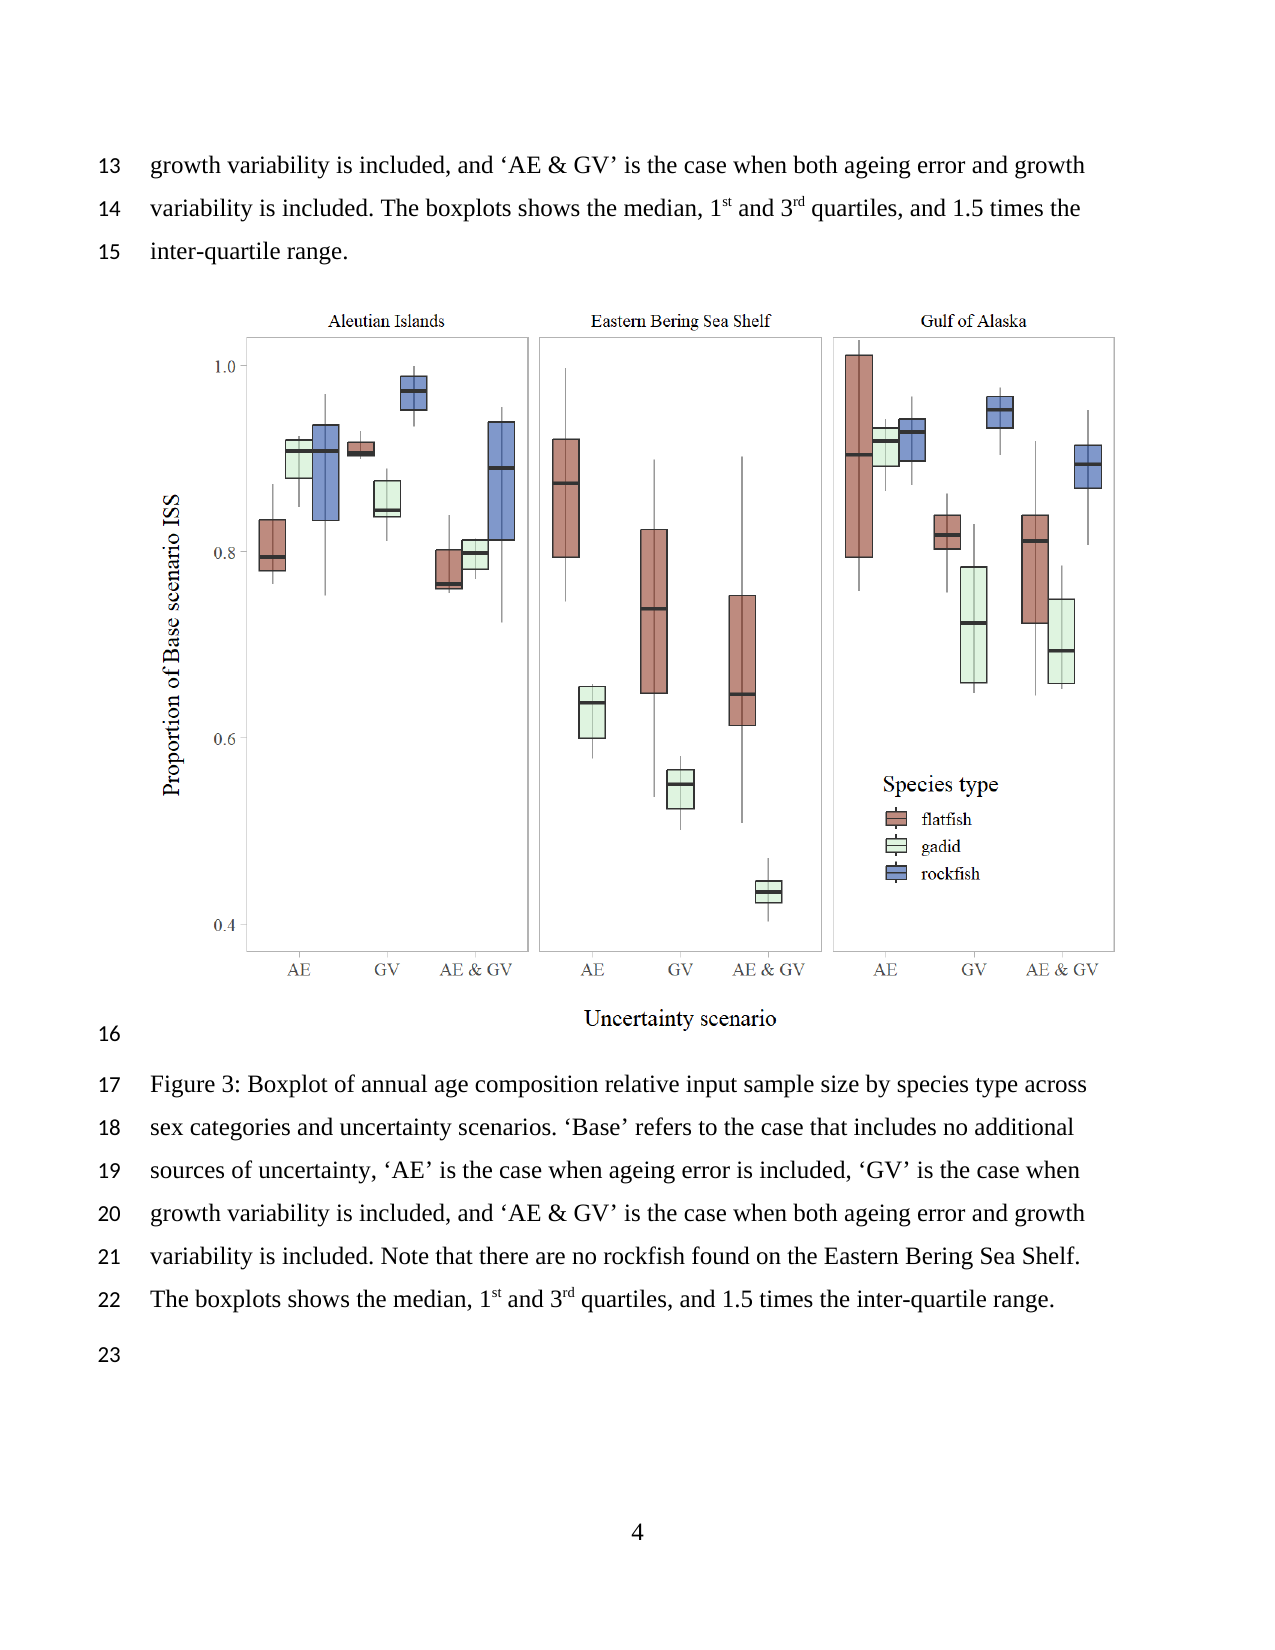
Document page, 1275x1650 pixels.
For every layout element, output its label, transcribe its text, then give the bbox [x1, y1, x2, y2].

text Figure 3: Boxplot of annual age composition relative input sample size by species type across sex categories and uncertainty scenarios. ‘Base’ refers to the case that includes no additional sources of uncertainty, ‘AE’ is the case when ageing error is included, ‘GV’ is the case when growth variability is included, and ‘AE & GV’ is the case when both ageing error and growth variability is included. Note that there are no rockfish found on the Eastern Bering Sea Shelf. The boxplots shows the median, 1st and 3rd quartiles, and 1.5 times the inter-quartile range. [150, 1069, 1125, 1313]
picture [150, 291, 1125, 1042]
